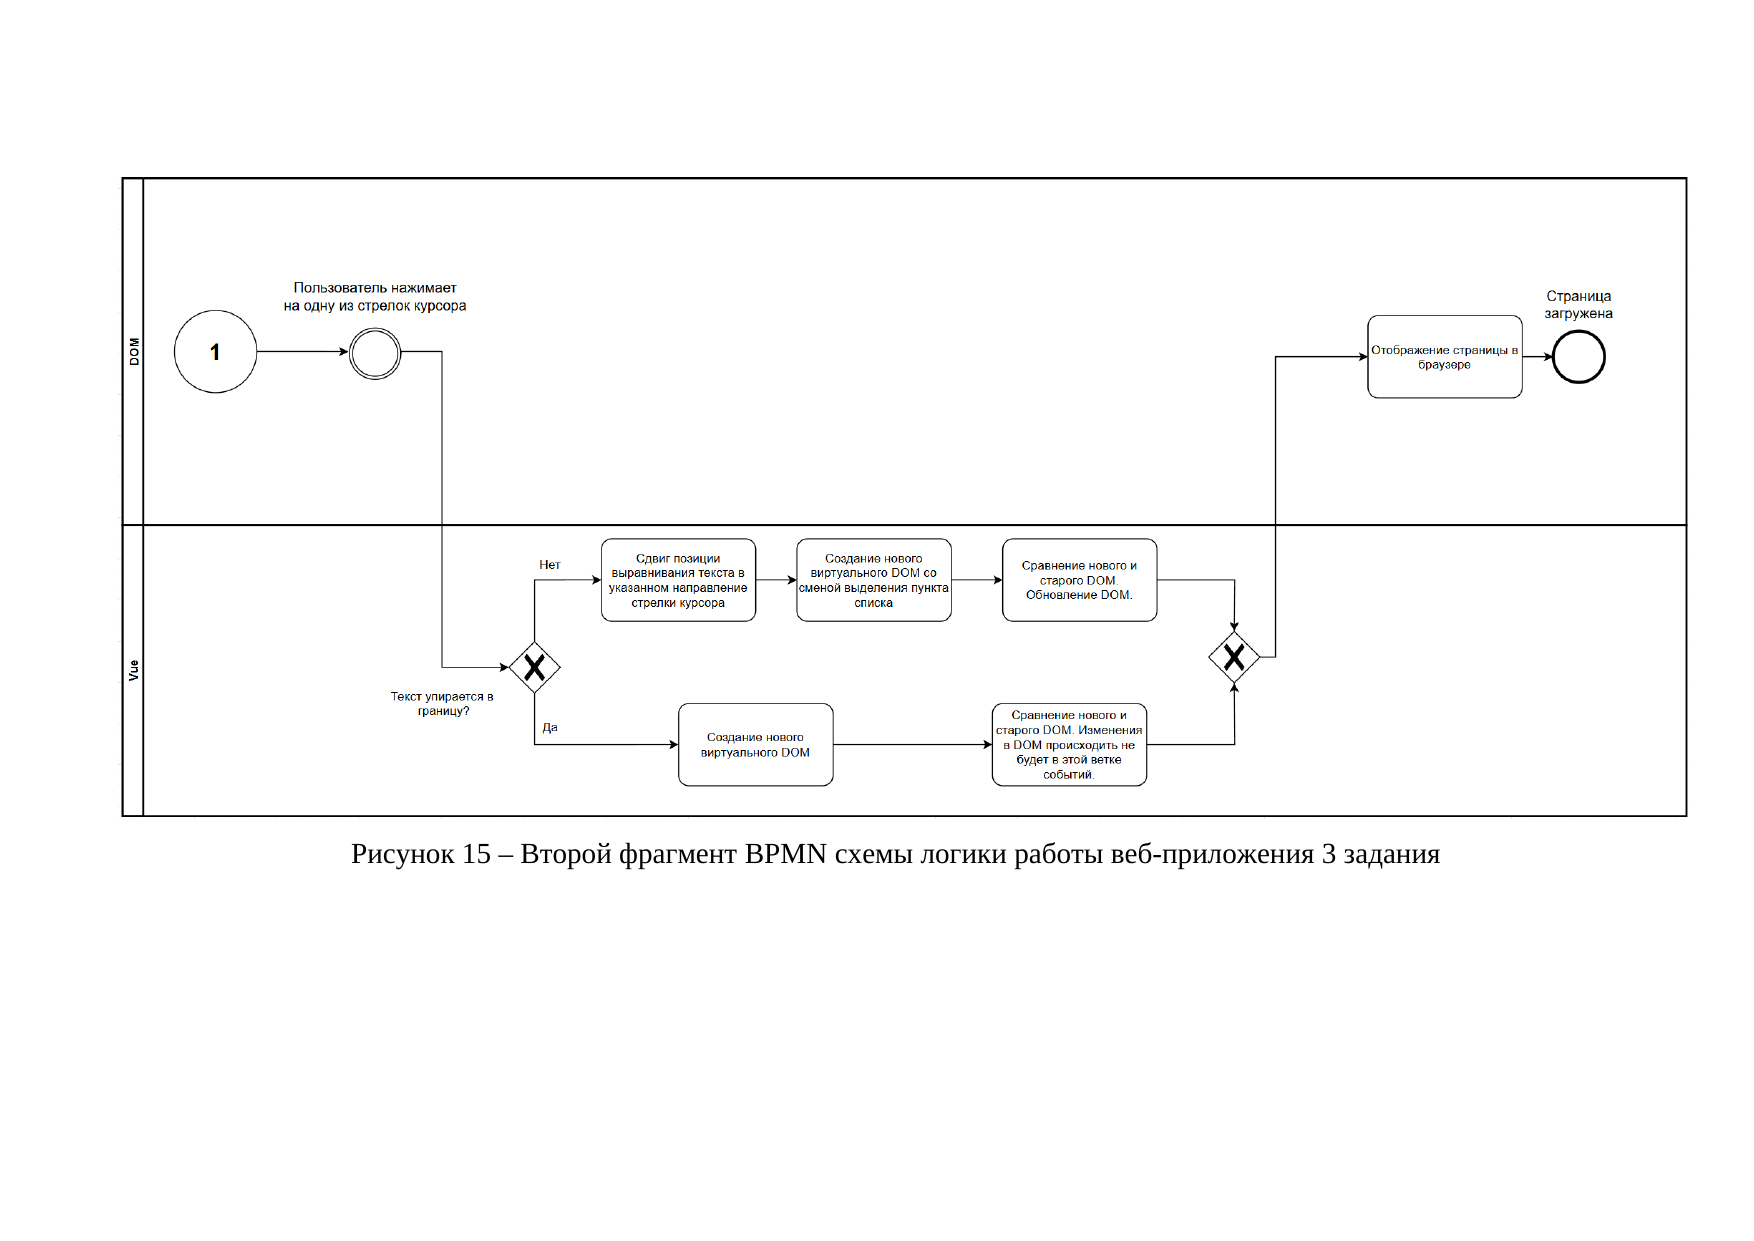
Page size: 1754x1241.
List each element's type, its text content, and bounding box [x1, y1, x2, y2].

picture [118, 177, 1689, 819]
text – Второй фрагмент BPMN схемы логики работы веб-приложения 3 задания [156, 836, 1636, 869]
